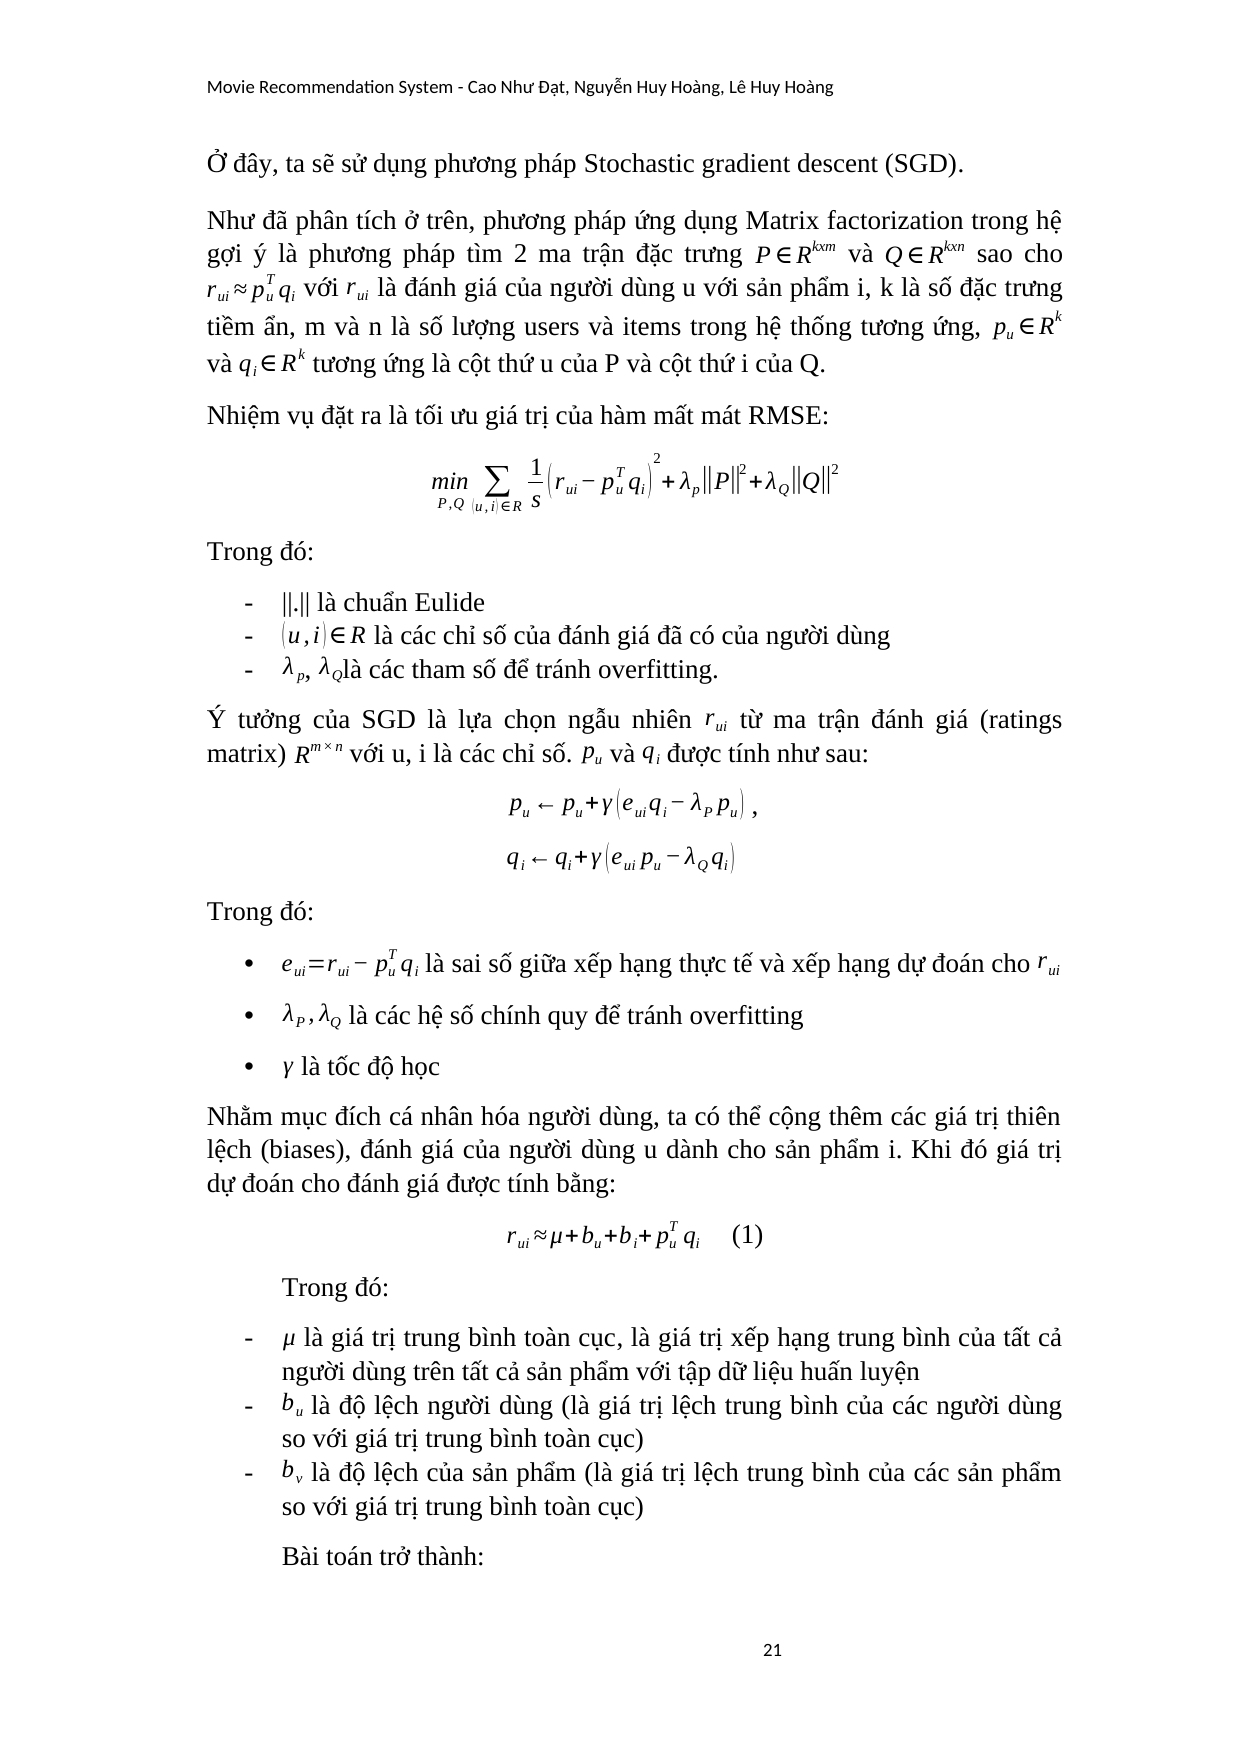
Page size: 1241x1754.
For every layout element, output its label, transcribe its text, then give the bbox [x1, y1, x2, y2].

list là sai số giữa xếp hạng thực tế và xếp hạng dự đoán cho [244, 945, 1063, 980]
list là tốc độ học [244, 1050, 1063, 1081]
list ||.|| là chuẩn Eulide [244, 586, 1063, 617]
list là các hệ số chính quy để tránh overfitting [244, 999, 1063, 1031]
text Ở đây, ta sẽ sử dụng phương pháp Stochastic gradient descent (SGD). [207, 148, 1063, 179]
list là giá trị trung bình toàn cục, là giá trị xếp hạng trung bình của tất cả người dùng trên tất cả sản phẩm với tập dữ liệu huấn luyện [244, 1322, 1063, 1386]
text Trong đó: [282, 1271, 1063, 1302]
text Trong đó: [207, 536, 1063, 567]
text (1) [207, 1217, 1063, 1252]
text Nhiệm vụ đặt ra là tối ưu giá trị của hàm mất mát RMSE: [207, 399, 1063, 430]
text , [207, 787, 1063, 822]
list , là các tham số để tránh overfitting. [244, 653, 1063, 684]
list là độ lệch của sản phẩm (là giá trị lệch trung bình của các sản phẩm so với giá trị trung bình toàn cục) [244, 1456, 1063, 1521]
text Trong đó: [207, 895, 1063, 926]
text Ý tưởng của SGD là lựa chọn ngẫu nhiên từ ma trận đánh giá (ratings matrix) với u, i là các chỉ số. và được tính như sau: [207, 703, 1063, 768]
text Nhằm mục đích cá nhân hóa người dùng, ta có thể cộng thêm các giá trị thiên lệch (biases), đánh giá của người dùng u dành cho sản phẩm i. Khi đó giá trị dự đoán cho đánh giá được tính bằng: [207, 1100, 1063, 1198]
list là độ lệch người dùng (là giá trị lệch trung bình của các người dùng so với giá trị trung bình toàn cục) [244, 1389, 1063, 1453]
list là các chỉ số của đánh giá đã có của người dùng [244, 619, 1063, 650]
text Bài toán trở thành: [282, 1540, 1063, 1571]
